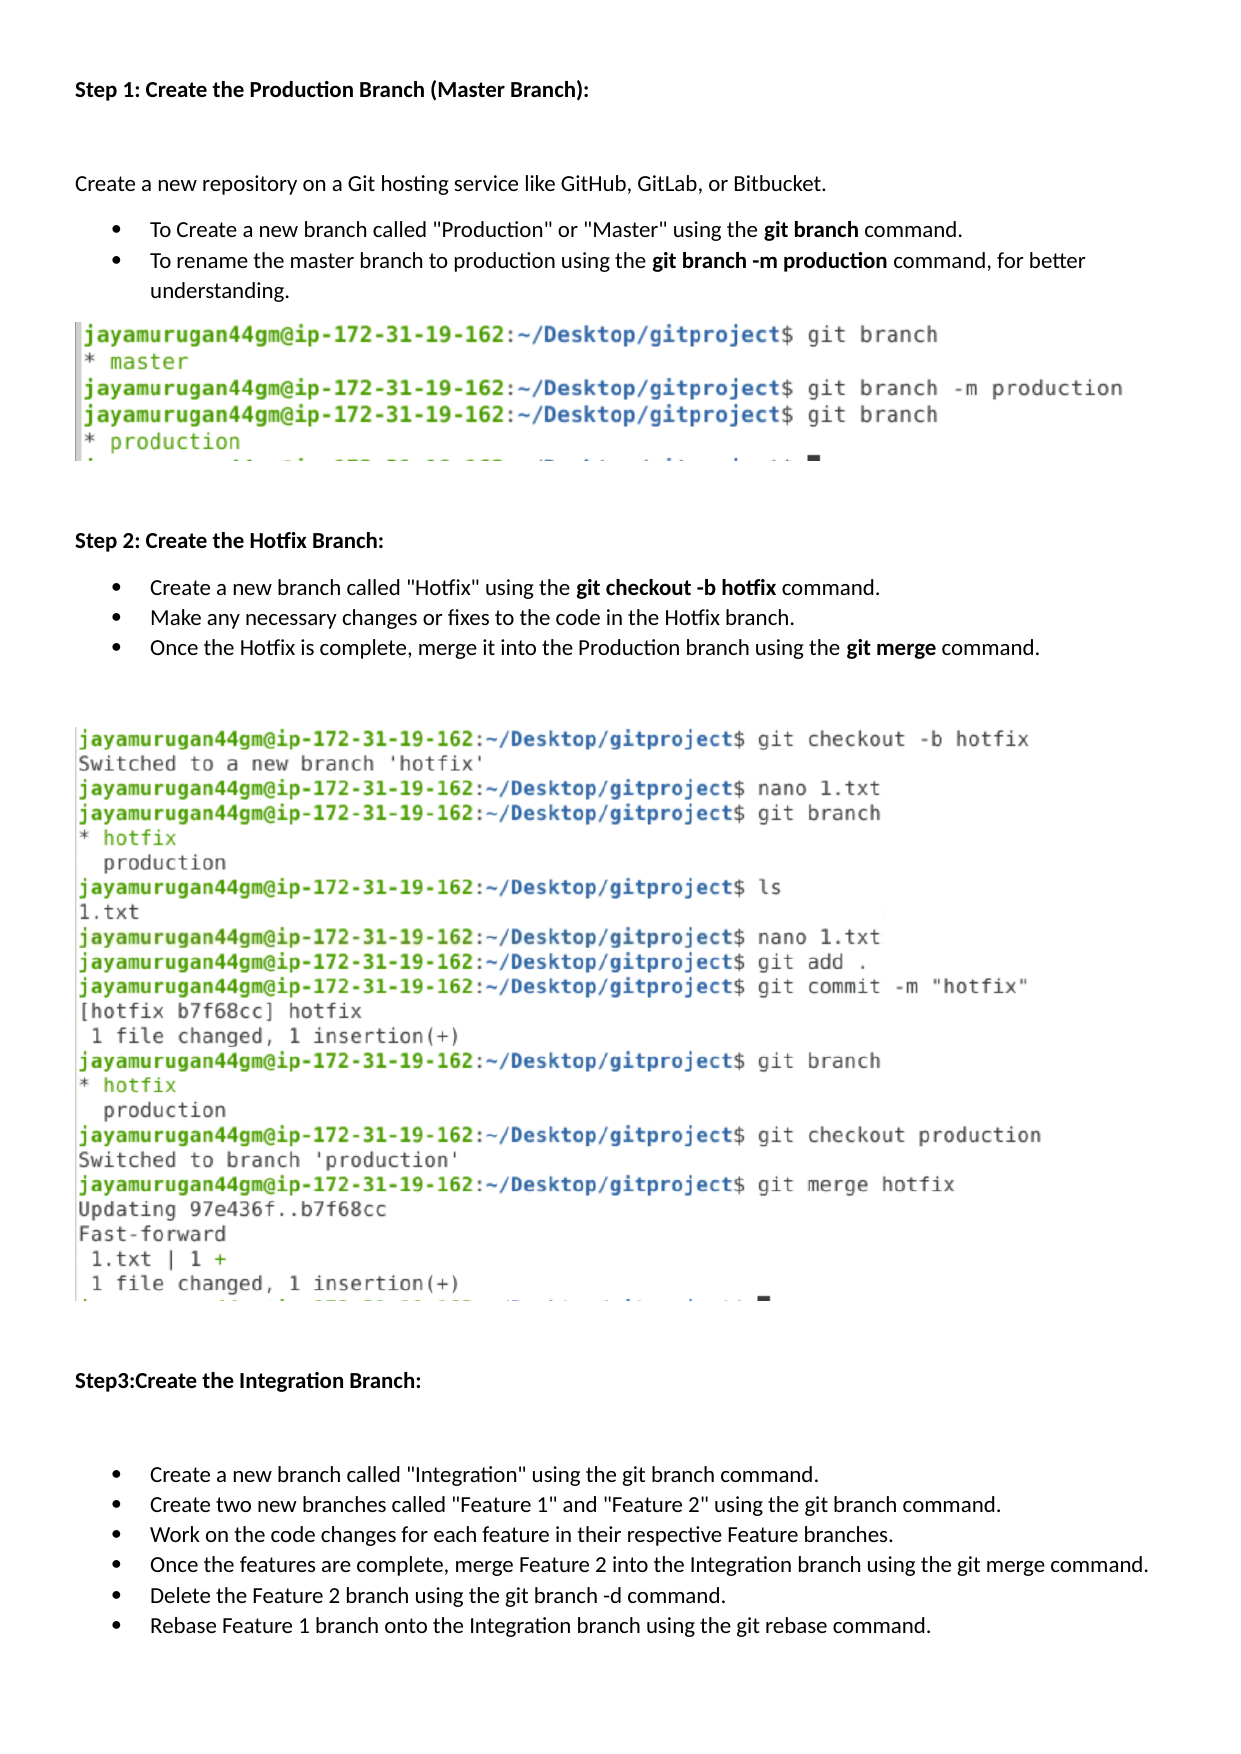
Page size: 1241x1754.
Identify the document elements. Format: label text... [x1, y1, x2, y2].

list Delete the Feature 2 branch using the git branch -d command. [112, 1581, 1165, 1609]
text Step 1: Create the Production Branch (Master Branch): [75, 75, 1165, 103]
picture [75, 322, 1166, 461]
list Work on the code changes for each feature in their respective Feature branches. [112, 1520, 1165, 1548]
list Create a new branch called "Integration" using the git branch command. [112, 1460, 1165, 1488]
text Step 2: Create the Hotfix Branch: [75, 526, 1165, 554]
list Once the features are complete, merge Feature 2 into the Integration branch using the git merge command. [112, 1551, 1165, 1579]
list Make any necessary changes or fixes to the code in the Hotfix branch. [112, 603, 1165, 631]
text Create a new repository on a Git hosting service like GitHub, GitLab, or Bitbucket. [75, 169, 1165, 197]
list To Create a new branch called "Production" or "Master" using the git branch command. [112, 216, 1165, 244]
list Rebase Feature 1 branch onto the Integration branch using the git rebase command. [112, 1611, 1165, 1639]
list To rename the master branch to production using the git branch -m production command, for better understanding. [112, 246, 1165, 304]
list Create two new branches called "Feature 1" and "Feature 2" using the git branch command. [112, 1490, 1165, 1518]
list Once the Hotfix is complete, merge it into the Production branch using the git merge command. [112, 633, 1165, 661]
text Step3:Create the Integration Branch: [75, 1366, 1165, 1394]
list Create a new branch called "Hotfix" using the git checkout -b hotfix command. [112, 573, 1165, 601]
picture [75, 727, 1166, 1301]
